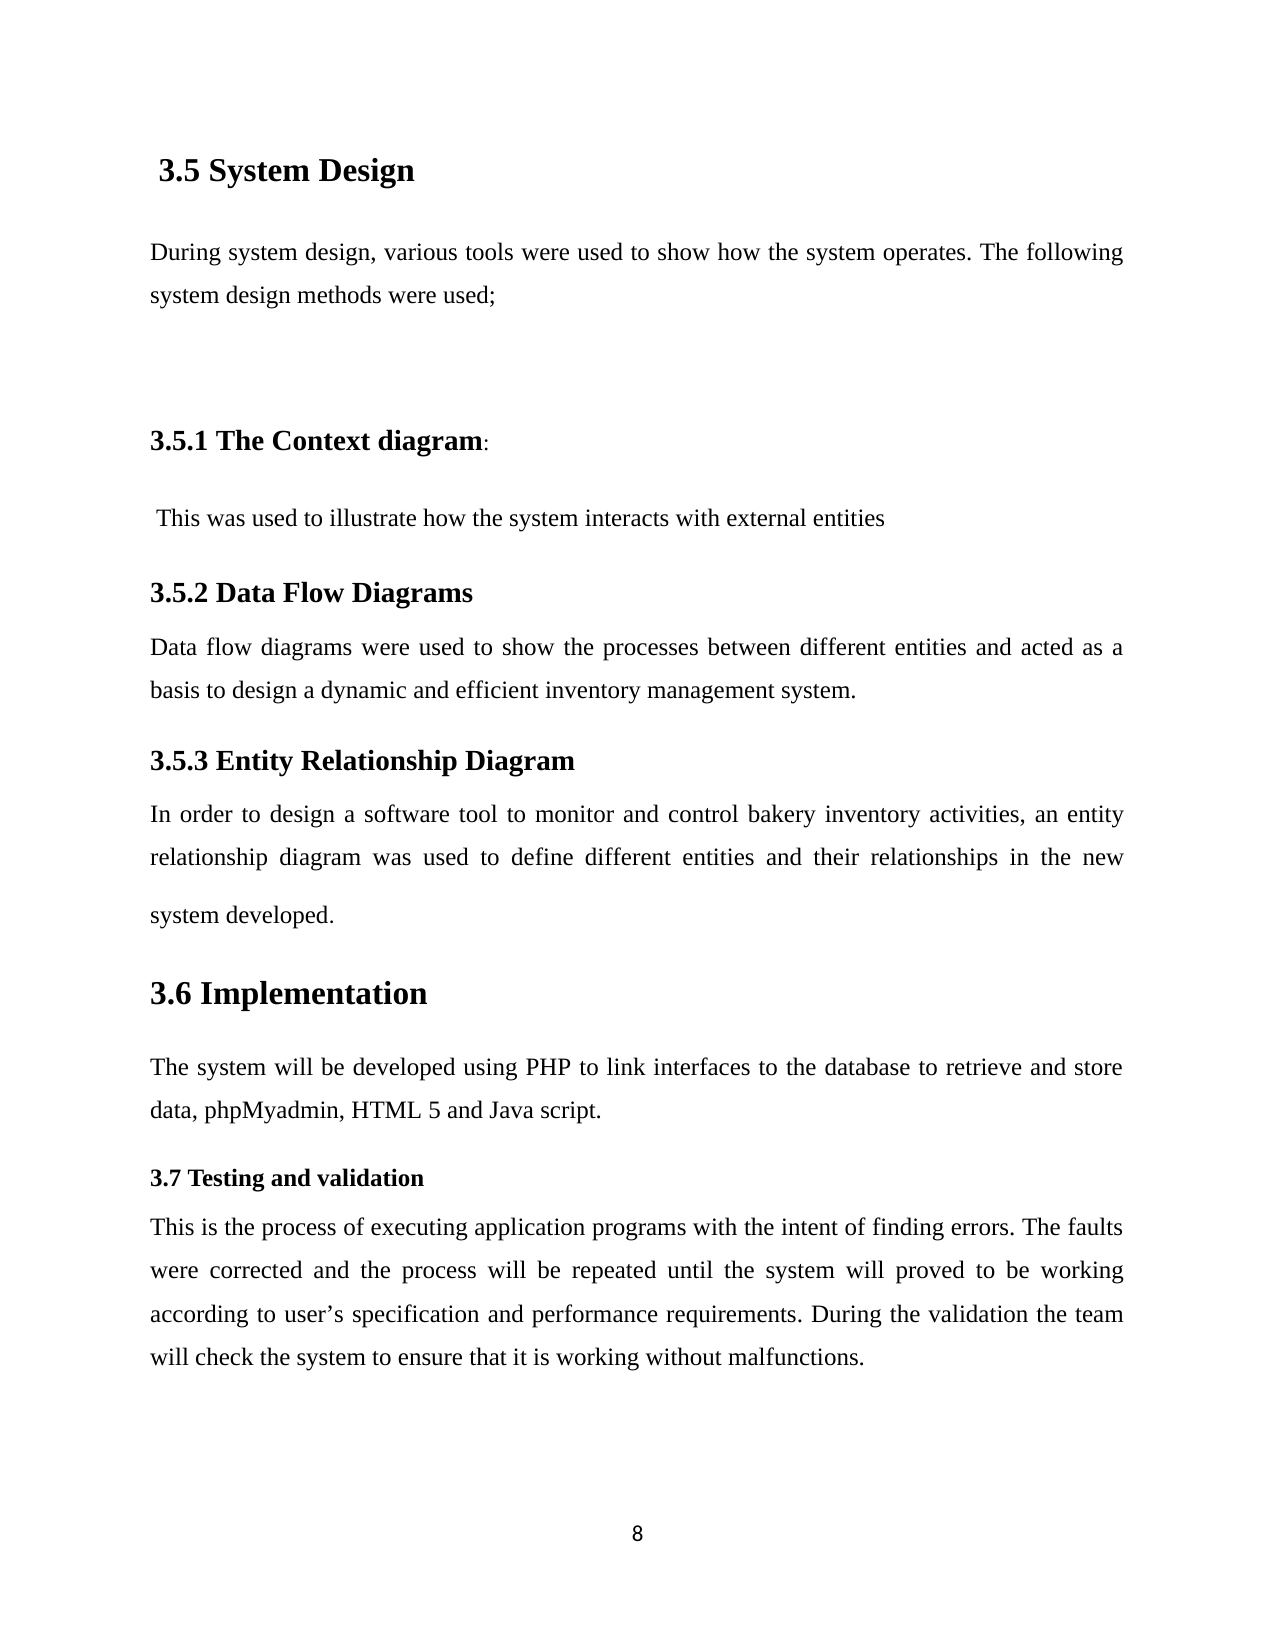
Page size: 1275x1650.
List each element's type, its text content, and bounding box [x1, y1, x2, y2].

text The system will be developed using PHP to link interfaces to the database to retrieve and store data, phpMyadmin, HTML 5 and Java script. [150, 1052, 1125, 1124]
text 3.6 Implementation [150, 973, 1125, 1012]
text In order to design a software tool to monitor and control bakery inventory activities, an entity relationship diagram was used to define different entities and their relationships in the new system developed. [150, 799, 1125, 932]
text Data flow diagrams were used to show the processes between different entities and acted as a basis to design a dynamic and efficient inventory management system. [150, 632, 1125, 703]
text This was used to illustrate how the system interacts with external entities [150, 503, 1125, 531]
text This is the process of executing application programs with the intent of finding errors. The faults were corrected and the process will be repeated until the system will proved to be working according to user’s specification and performance requirements. During the validation the team will check the system to ensure that it is working without malfunctions. [150, 1212, 1125, 1371]
text 3.5 System Design [150, 150, 1125, 188]
text During system design, various tools were used to show how the system operates. The following system design methods were used; [150, 237, 1125, 308]
subtitle 3.5.2 Data Flow Diagrams [150, 575, 1125, 608]
subtitle 3.7 Testing and validation [150, 1163, 1125, 1192]
subtitle 3.5.3 Entity Relationship Diagram [150, 743, 1125, 776]
text 3.5.1 The Context diagram: [150, 423, 1125, 457]
